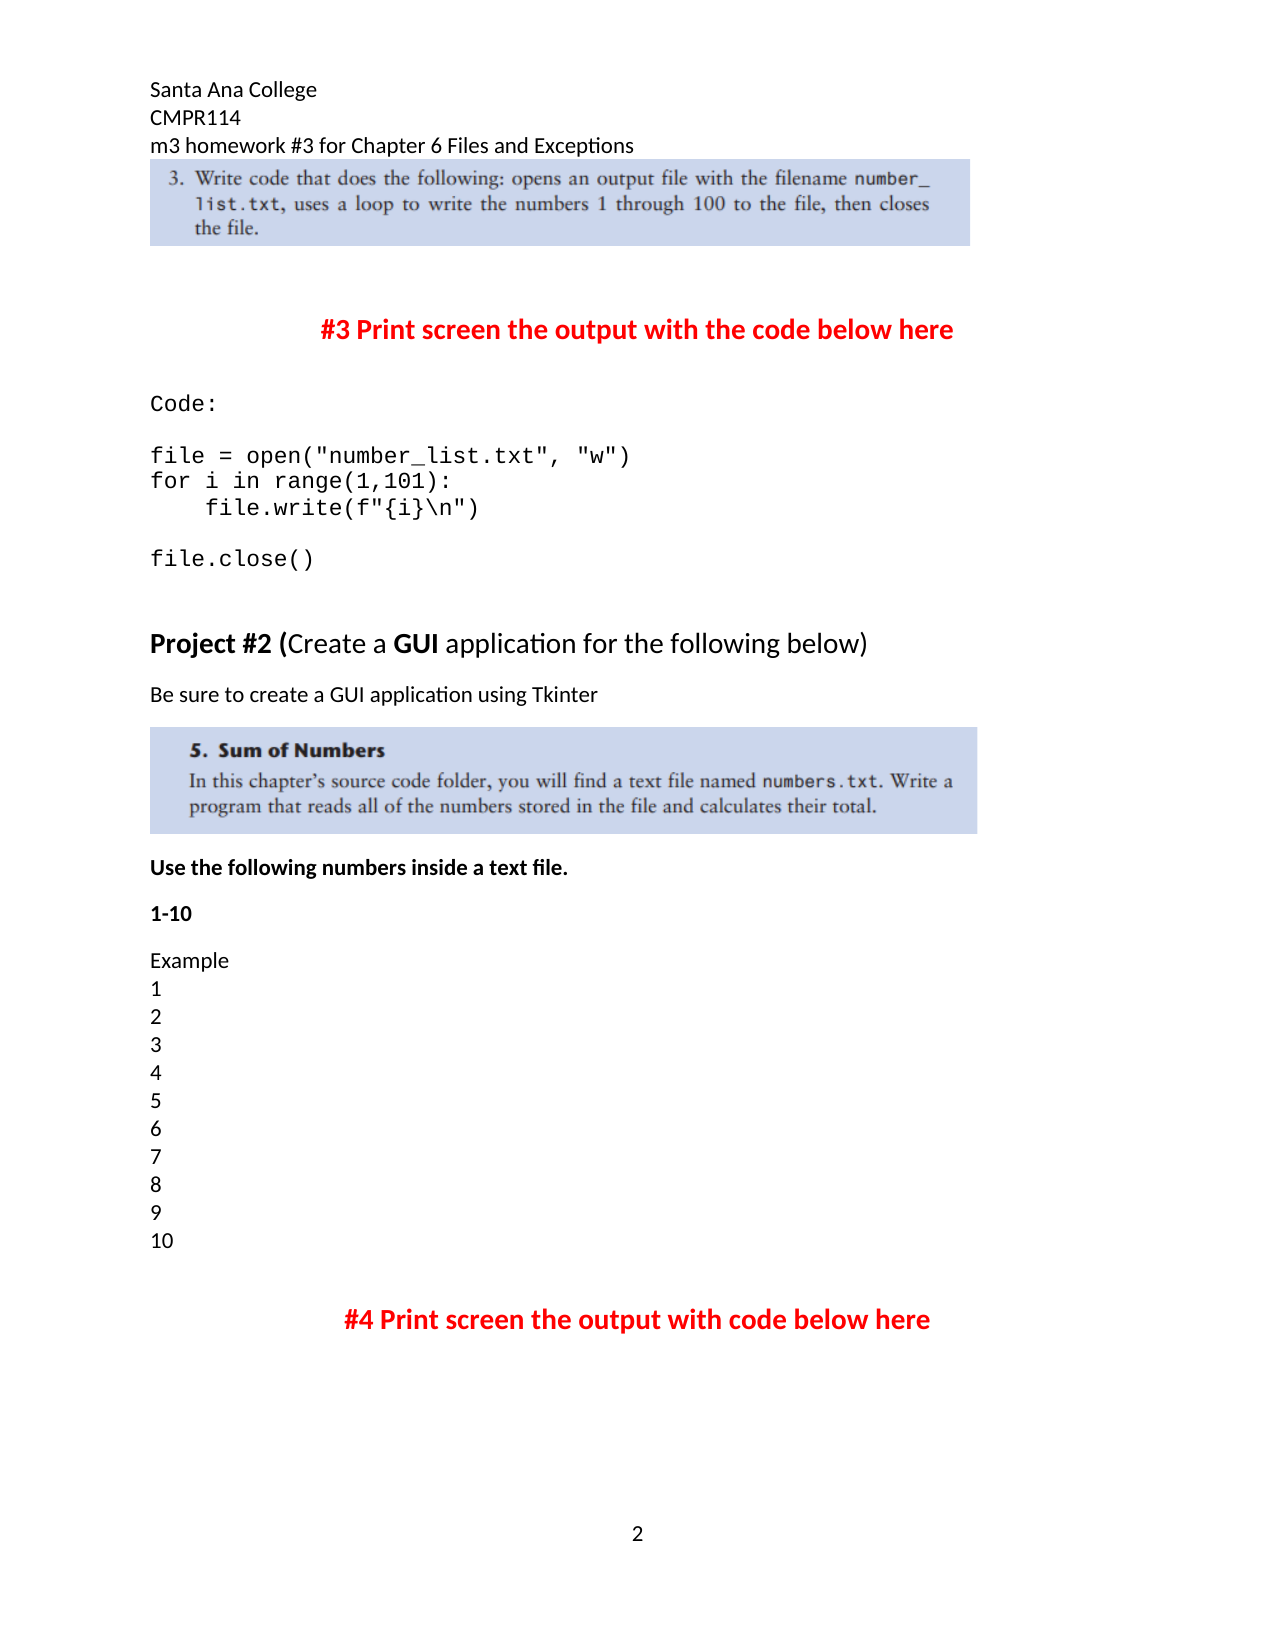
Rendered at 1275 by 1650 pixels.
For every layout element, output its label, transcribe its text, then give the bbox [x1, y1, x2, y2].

text #3 Print screen the output with the code below here [150, 311, 1125, 347]
text Project #2 (Create a GUI application for the following below) [150, 626, 1125, 661]
text file = open("number_list.txt", "w") [150, 444, 1125, 470]
text 6 [150, 1114, 1125, 1142]
text file.write(f"{i}\n") [150, 496, 1125, 522]
text Be sure to create a GUI application using Tkinter [150, 681, 1125, 709]
text 1-10 [150, 899, 1125, 927]
text 7 [150, 1142, 1125, 1171]
text Example [150, 946, 1125, 974]
text 8 [150, 1171, 1125, 1198]
text for i in range(1,101): [150, 470, 1125, 496]
text 2 [150, 1002, 1125, 1030]
text 1 [150, 974, 1125, 1002]
text #4 Print screen the output with code below here [150, 1301, 1125, 1337]
text 5 [150, 1086, 1125, 1114]
text Use the following numbers inside a text file. [150, 853, 1125, 881]
text 10 [150, 1227, 1125, 1254]
text Code: [150, 392, 1125, 418]
text 9 [150, 1198, 1125, 1227]
text 4 [150, 1058, 1125, 1086]
text 3 [150, 1030, 1125, 1058]
text file.close() [150, 548, 1125, 574]
